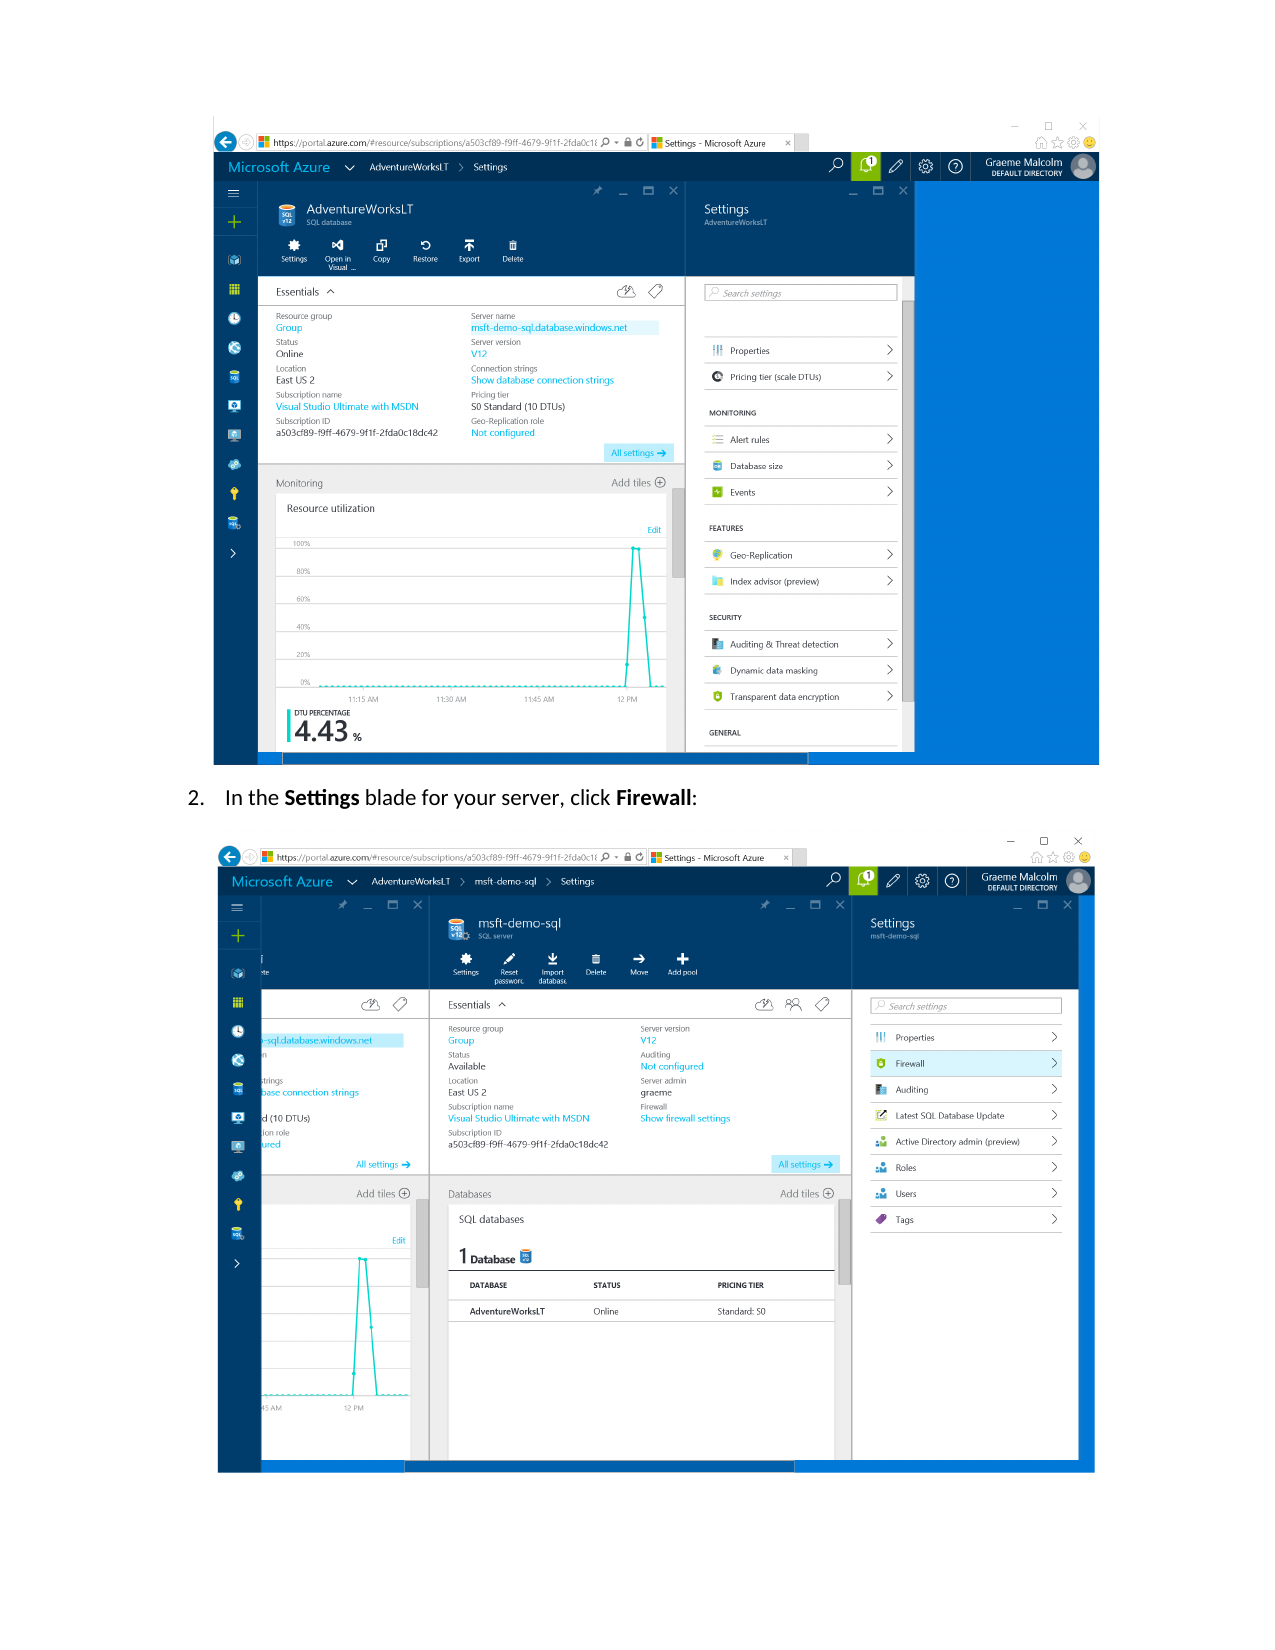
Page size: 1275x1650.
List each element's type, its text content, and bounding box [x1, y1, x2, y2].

picture [217, 830, 1095, 1473]
picture [213, 116, 1100, 765]
list In the Settings blade for your server, click Firewall: [187, 783, 1125, 811]
